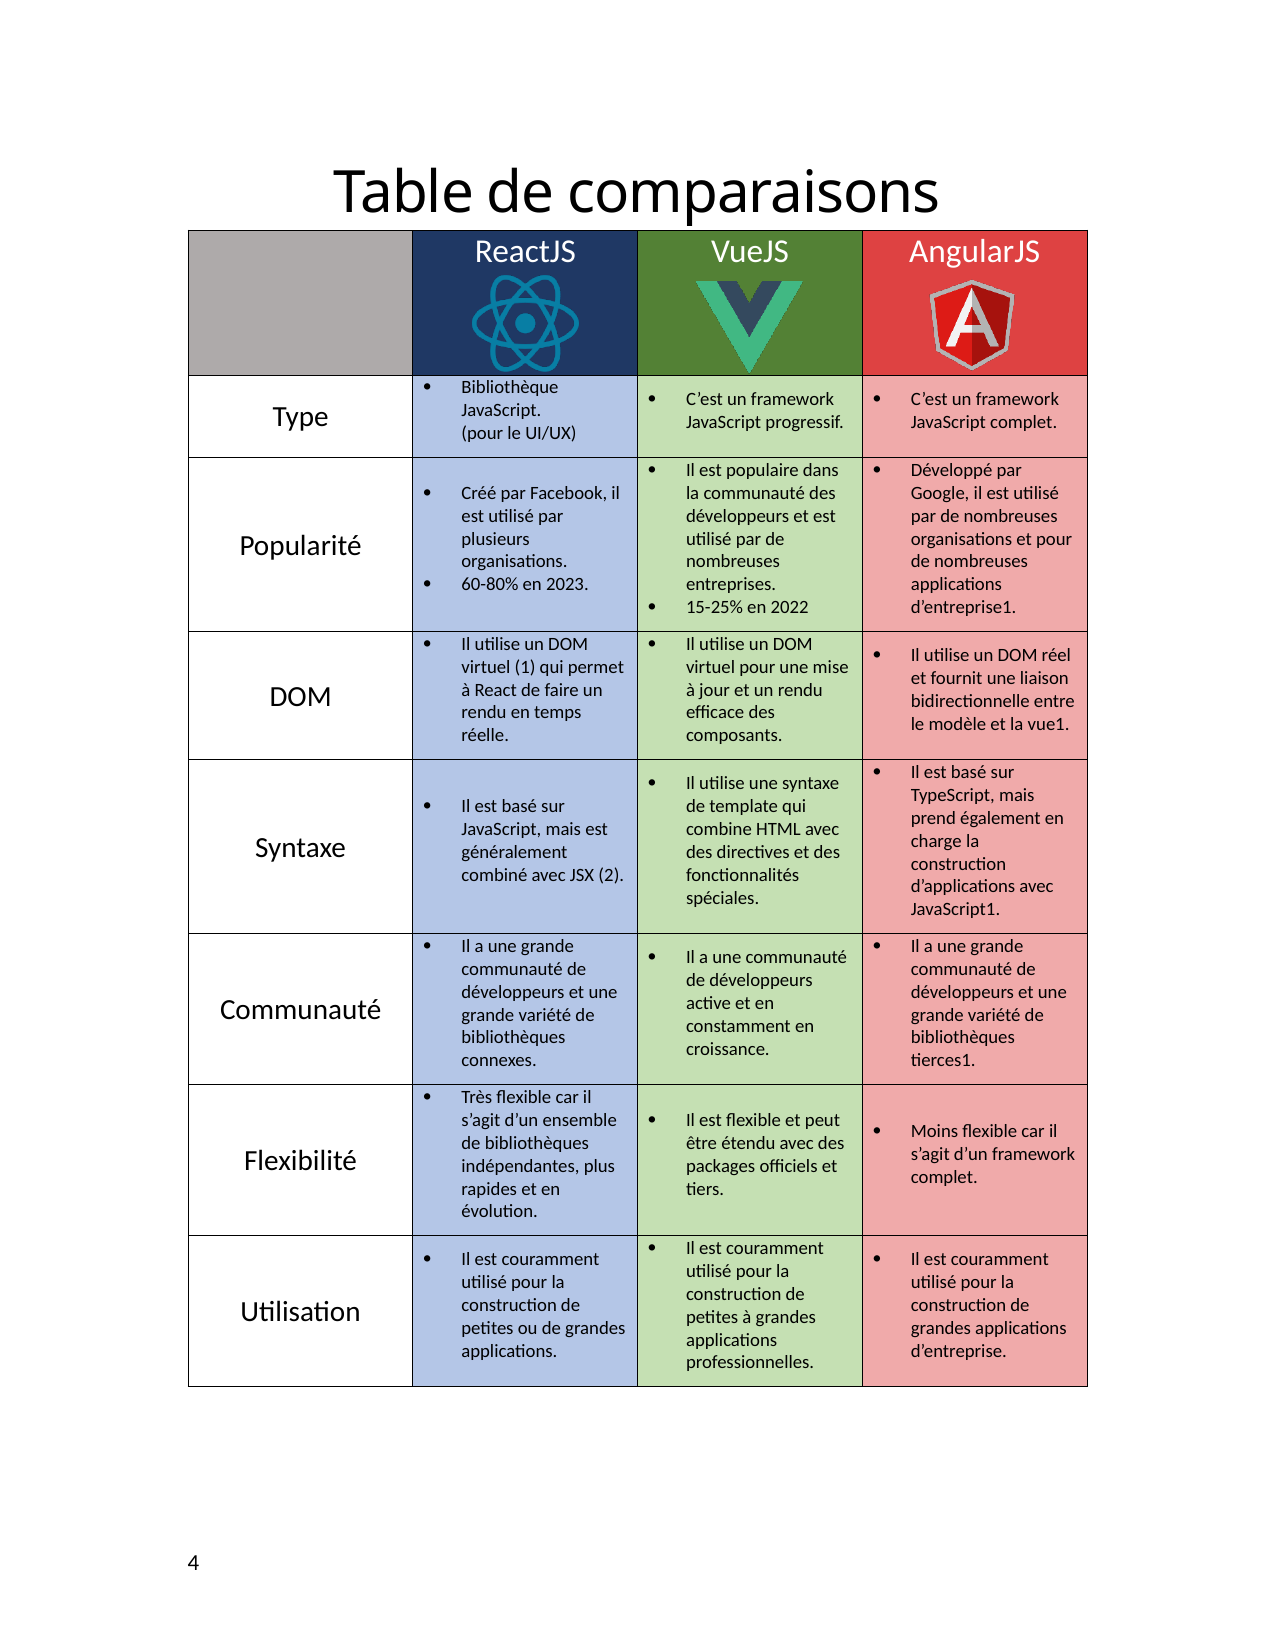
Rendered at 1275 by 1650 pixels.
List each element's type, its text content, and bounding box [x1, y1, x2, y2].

table_cell Communauté [189, 934, 412, 1084]
table_header AngularJS [863, 231, 1087, 375]
table_cell Utilisation [189, 1236, 412, 1386]
table_cell Il utilise un DOM virtuel pour une mise à jour et un rendu efficace des composants. [638, 632, 862, 759]
table_header [189, 231, 412, 375]
picture [927, 277, 1017, 373]
table_cell Type [189, 376, 412, 457]
table_cell Il est populaire dans la communauté des développeurs et est utilisé par de nombreuses entreprises. 15-25% en 2022 [638, 458, 862, 631]
table_header ReactJS [413, 231, 637, 375]
table_cell C’est un framework JavaScript complet. [863, 376, 1087, 457]
table_cell Il utilise un DOM virtuel (1) qui permet à React de faire un rendu en temps réelle. [413, 632, 637, 759]
table_cell Créé par Facebook, il est utilisé par plusieurs organisations. 60-80% en 2023. [413, 458, 637, 631]
table_cell Moins flexible car il s’agit d’un framework complet. [863, 1085, 1087, 1235]
table_cell C’est un framework JavaScript progressif. [638, 376, 862, 457]
table_cell Bibliothèque JavaScript. (pour le UI/UX) [413, 376, 637, 457]
table_cell DOM [189, 632, 412, 759]
table_cell Il est flexible et peut être étendu avec des packages officiels et tiers. [638, 1085, 862, 1235]
table_cell Il a une communauté de développeurs active et en constamment en croissance. [638, 934, 862, 1084]
table_cell Syntaxe [189, 760, 412, 933]
table_cell Très flexible car il s’agit d’un ensemble de bibliothèques indépendantes, plus rapides et en évolution. [413, 1085, 637, 1235]
picture [696, 281, 803, 374]
table_cell Il est basé sur TypeScript, mais prend également en charge la construction d’applications avec JavaScript1. [863, 760, 1087, 933]
table_cell Il est couramment utilisé pour la construction de petites à grandes applications professionnelles. [638, 1236, 862, 1386]
table_cell Flexibilité [189, 1085, 412, 1235]
picture [468, 271, 582, 375]
table_cell Développé par Google, il est utilisé par de nombreuses organisations et pour de nombreuses applications d’entreprise1. [863, 458, 1087, 631]
table_cell Il est couramment utilisé pour la construction de petites ou de grandes applications. [413, 1236, 637, 1386]
table_cell Popularité [189, 458, 412, 631]
table_cell Il a une grande communauté de développeurs et une grande variété de bibliothèques connexes. [413, 934, 637, 1084]
table_cell Il est basé sur JavaScript, mais est généralement combiné avec JSX (2). [413, 760, 637, 933]
table_cell Il a une grande communauté de développeurs et une grande variété de bibliothèques tierces1. [863, 934, 1087, 1084]
table_header VueJS [638, 231, 862, 375]
title Table de comparaisons [187, 150, 1087, 229]
table_cell Il utilise une syntaxe de template qui combine HTML avec des directives et des fonctionnalités spéciales. [638, 760, 862, 933]
table_cell Il est couramment utilisé pour la construction de grandes applications d’entreprise. [863, 1236, 1087, 1386]
table_cell Il utilise un DOM réel et fournit une liaison bidirectionnelle entre le modèle et la vue1. [863, 632, 1087, 759]
